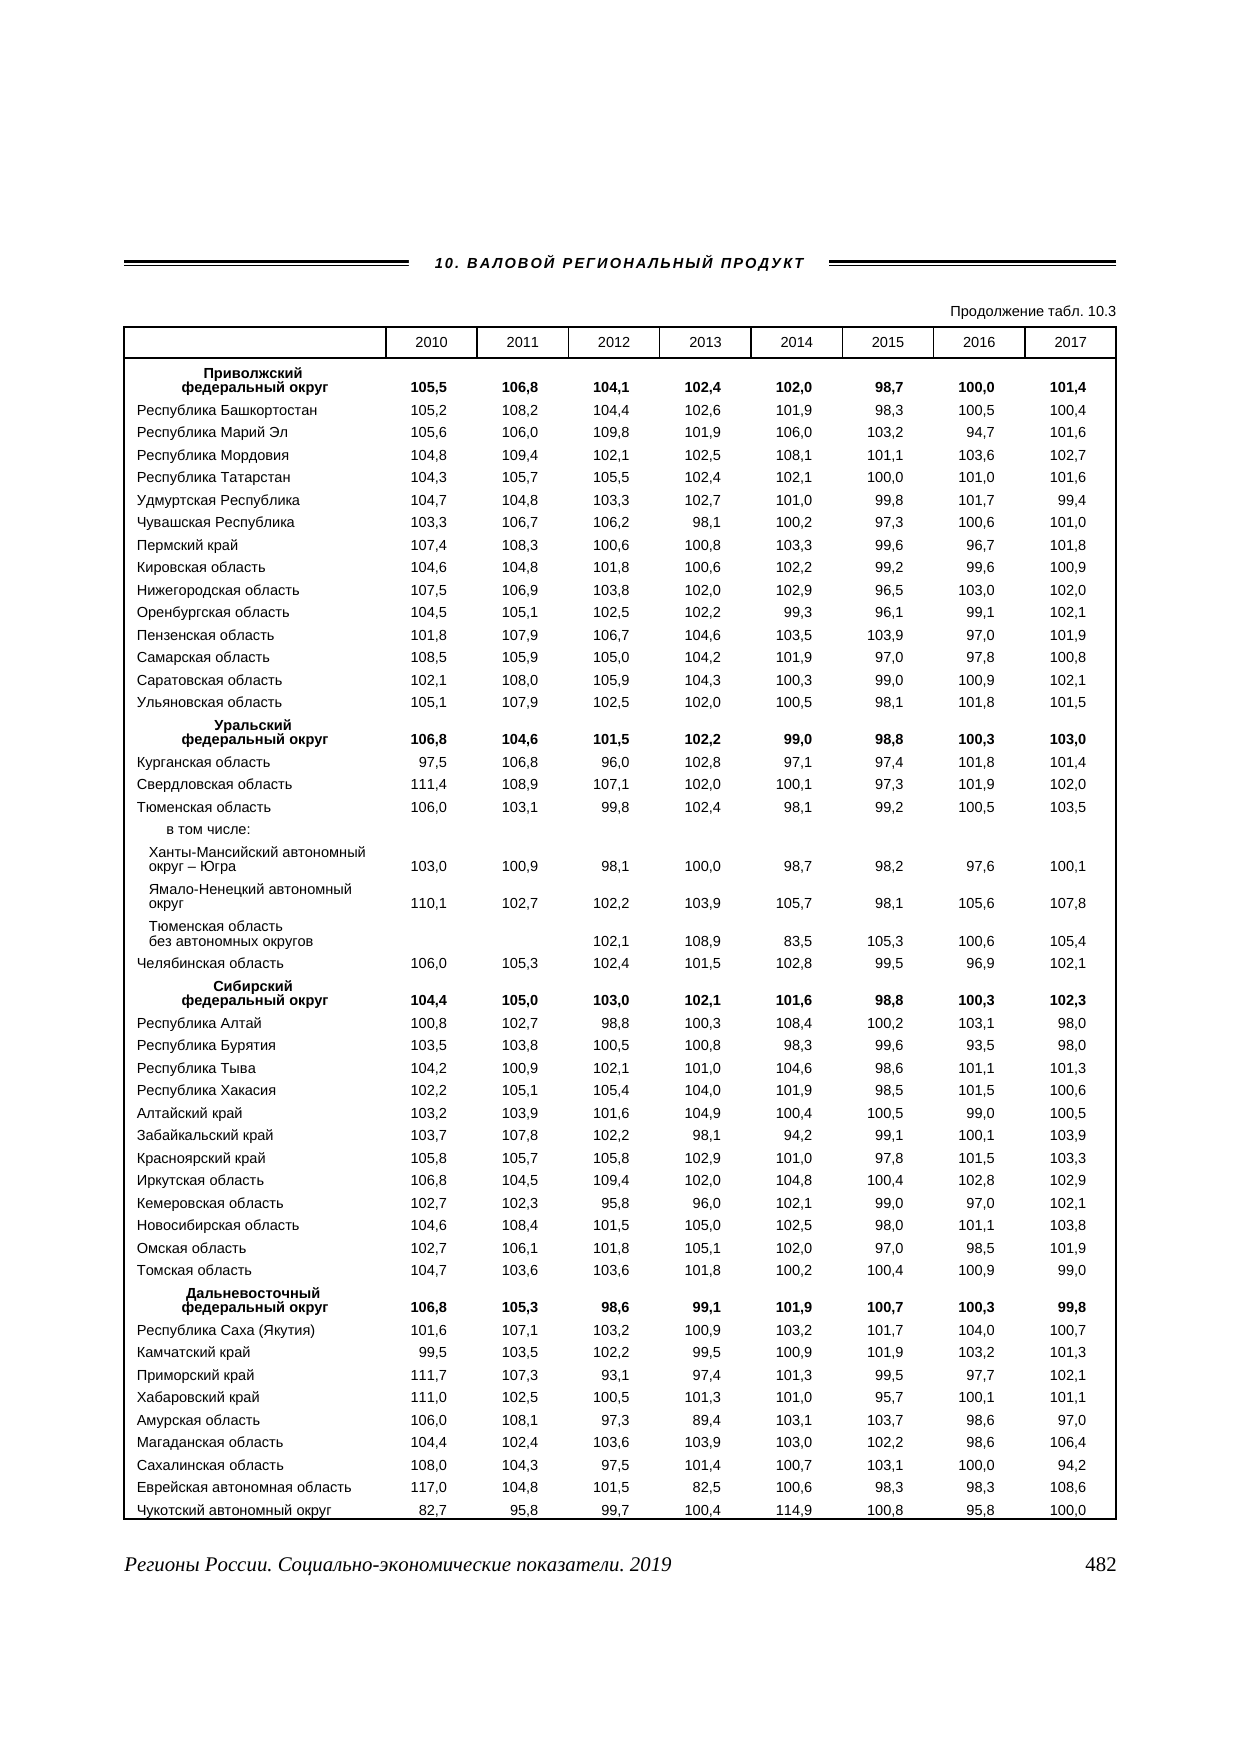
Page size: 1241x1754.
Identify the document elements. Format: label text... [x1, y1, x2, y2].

text Продолжение табл. 10.3 [124, 303, 1116, 320]
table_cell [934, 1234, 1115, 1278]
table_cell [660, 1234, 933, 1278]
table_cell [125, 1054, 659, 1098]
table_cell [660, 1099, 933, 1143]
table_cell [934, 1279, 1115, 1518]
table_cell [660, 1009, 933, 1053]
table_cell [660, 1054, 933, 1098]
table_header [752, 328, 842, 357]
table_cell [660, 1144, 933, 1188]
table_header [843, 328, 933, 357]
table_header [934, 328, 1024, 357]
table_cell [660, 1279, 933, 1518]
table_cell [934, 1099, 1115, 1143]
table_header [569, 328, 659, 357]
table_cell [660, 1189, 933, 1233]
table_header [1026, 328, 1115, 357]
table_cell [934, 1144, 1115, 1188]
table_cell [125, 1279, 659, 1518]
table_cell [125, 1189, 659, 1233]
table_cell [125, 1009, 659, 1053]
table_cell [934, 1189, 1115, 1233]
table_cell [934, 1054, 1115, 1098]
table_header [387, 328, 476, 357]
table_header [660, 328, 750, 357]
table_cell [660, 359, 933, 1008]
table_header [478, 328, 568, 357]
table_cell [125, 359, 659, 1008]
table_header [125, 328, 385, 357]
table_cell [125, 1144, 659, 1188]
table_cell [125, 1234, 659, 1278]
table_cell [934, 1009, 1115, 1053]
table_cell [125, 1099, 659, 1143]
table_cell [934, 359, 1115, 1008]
